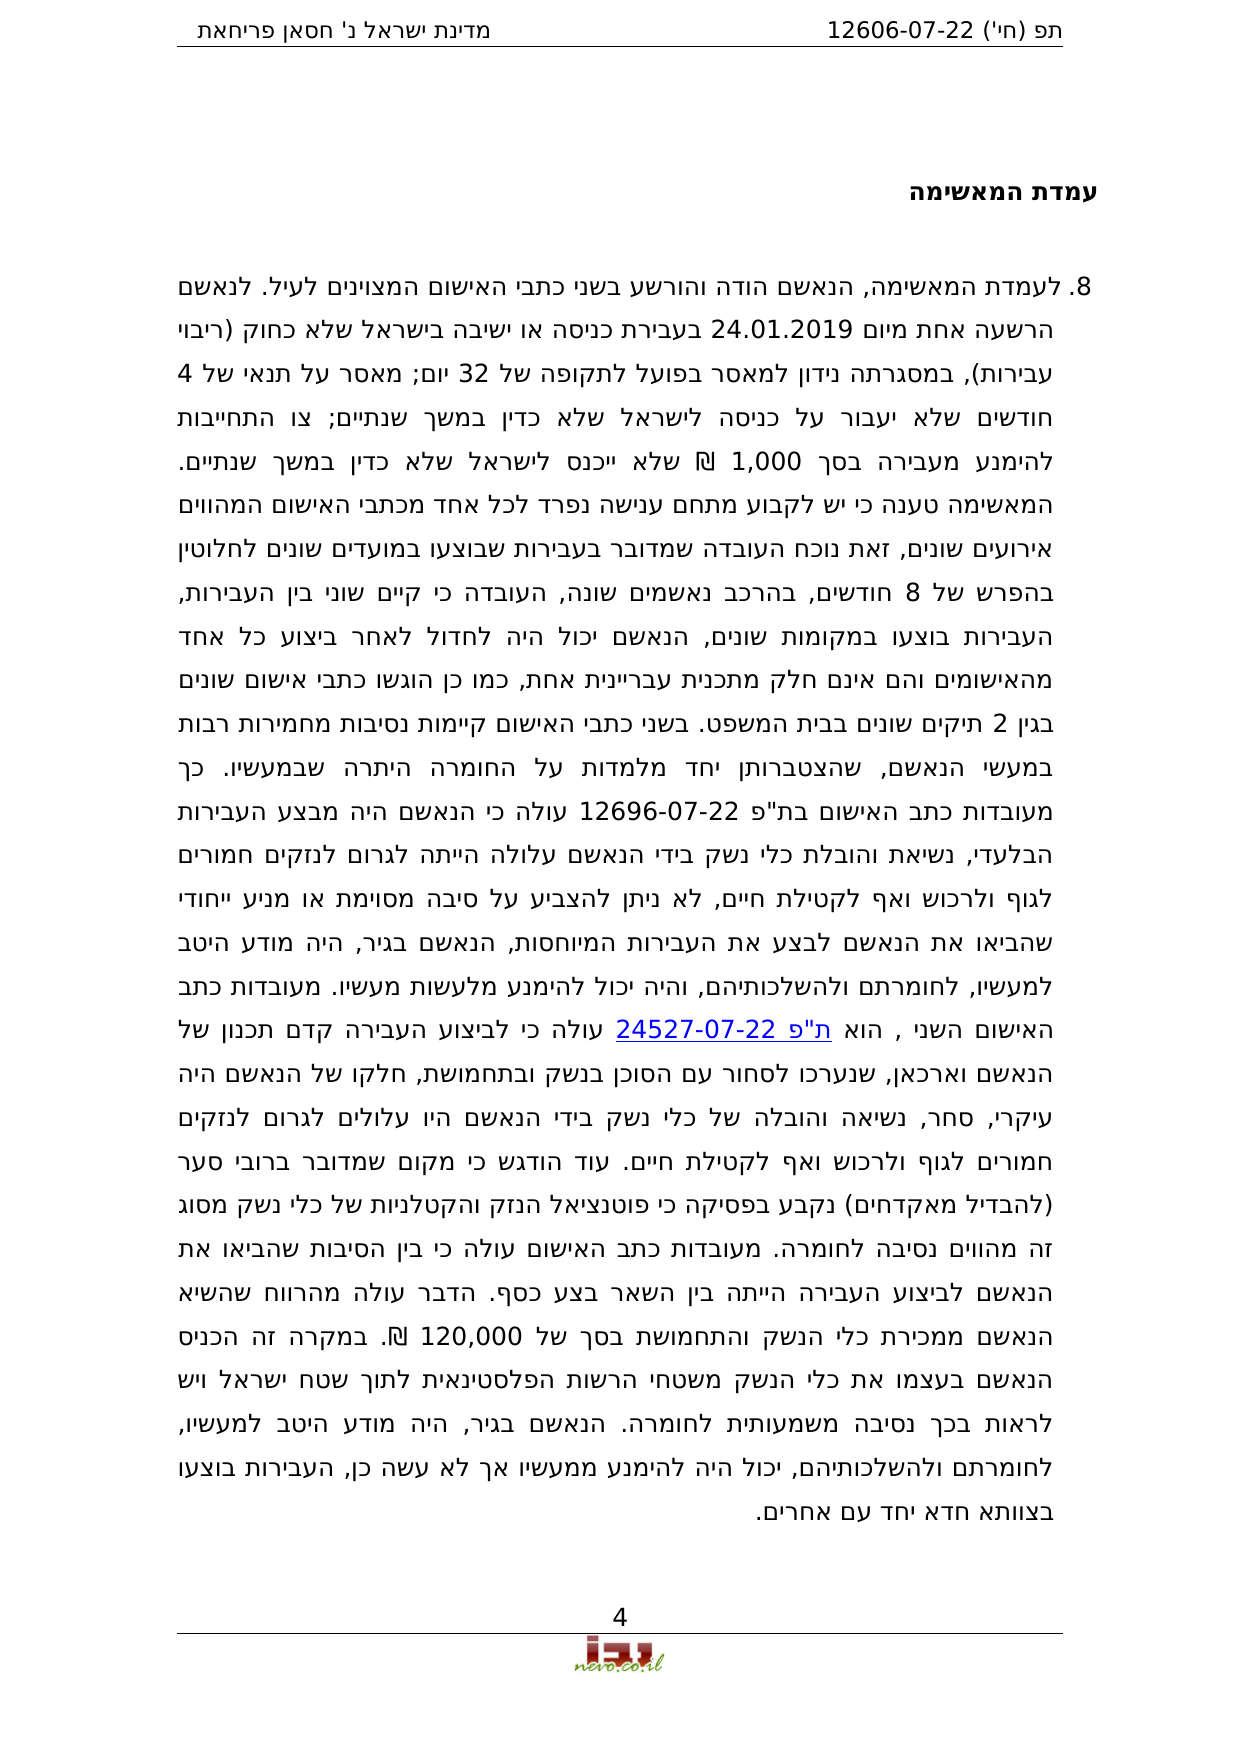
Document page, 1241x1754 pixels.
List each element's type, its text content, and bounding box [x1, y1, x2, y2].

picture [574, 1635, 666, 1673]
list לעמדת המאשימה, הנאשם הודה והורשע בשני כתבי האישום המצוינים לעיל. לנאשם הרשעה אחת מיום 24.01.2019 בעבירת כניסה או ישיבה בישראל שלא כחוק (ריבוי עבירות), במסגרתה נידון למאסר בפועל לתקופה של 32 יום; מאסר על תנאי של 4 חודשים שלא יעבור על כניסה לישראל שלא כדין במשך שנתיים; צו התחייבות להימנע מעבירה בסך 1,000 ₪ שלא ייכנס לישראל שלא כדין במשך שנתיים. המאשימה טענה כי יש לקבוע מתחם ענישה נפרד לכל אחד מכתבי האישום המהווים אירועים שונים, זאת נוכח העובדה שמדובר בעבירות שבוצעו במועדים שונים לחלוטין בהפרש של 8 חודשים, בהרכב נאשמים שונה, העובדה כי קיים שוני בין העבירות, העבירות בוצעו במקומות שונים, הנאשם יכול היה לחדול לאחר ביצוע כל אחד מהאישומים והם אינם חלק מתכנית עבריינית אחת, כמו כן הוגשו כתבי אישום שונים בגין 2 תיקים שונים בבית המשפט. בשני כתבי האישום קיימות נסיבות מחמירות רבות במעשי הנאשם, שהצטברותן יחד מלמדות על החומרה היתרה שבמעשיו. כך מעובדות כתב האישום בת"פ 12696-07-22 עולה כי הנאשם היה מבצע העבירות הבלעדי, נשיאת והובלת כלי נשק בידי הנאשם עלולה הייתה לגרום לנזקים חמורים לגוף ולרכוש ואף לקטילת חיים, לא ניתן להצביע על סיבה מסוימת או מניע ייחודי שהביאו את הנאשם לבצע את העבירות המיוחסות, הנאשם בגיר, היה מודע היטב למעשיו, לחומרתם ולהשלכותיהם, והיה יכול להימנע מלעשות מעשיו. מעובדות כתב האישום השני , הוא ת"פ 24527-07-22 עולה כי לביצוע העבירה קדם תכנון של הנאשם וארכאן, שנערכו לסחור עם הסוכן בנשק ובתחמושת, חלקו של הנאשם היה עיקרי, סחר, נשיאה והובלה של כלי נשק בידי הנאשם היו עלולים לגרום לנזקים חמורים לגוף ולרכוש ואף לקטילת חיים. עוד הודגש כי מקום שמדובר ברובי סער (להבדיל מאקדחים) נקבע בפסיקה כי פוטנציאל הנזק והקטלניות של כלי נשק מסוג זה מהווים נסיבה לחומרה. מעובדות כתב האישום עולה כי בין הסיבות שהביאו את הנאשם לביצוע העבירה הייתה בין השאר בצע כסף. הדבר עולה מהרווח שהשיא הנאשם ממכירת כלי הנשק והתחמושת בסך של 120,000 ₪. במקרה זה הכניס הנאשם בעצמו את כלי הנשק משטחי הרשות הפלסטינאית לתוך שטח ישראל ויש לראות בכך נסיבה משמעותית לחומרה. הנאשם בגיר, היה מודע היטב למעשיו, לחומרתם ולהשלכותיהם, יכול היה להימנע ממעשיו אך לא עשה כן, העבירות בוצעו בצוותא חדא יחד עם אחרים. [177, 272, 1092, 1526]
text עמדת המאשימה [177, 177, 1098, 206]
